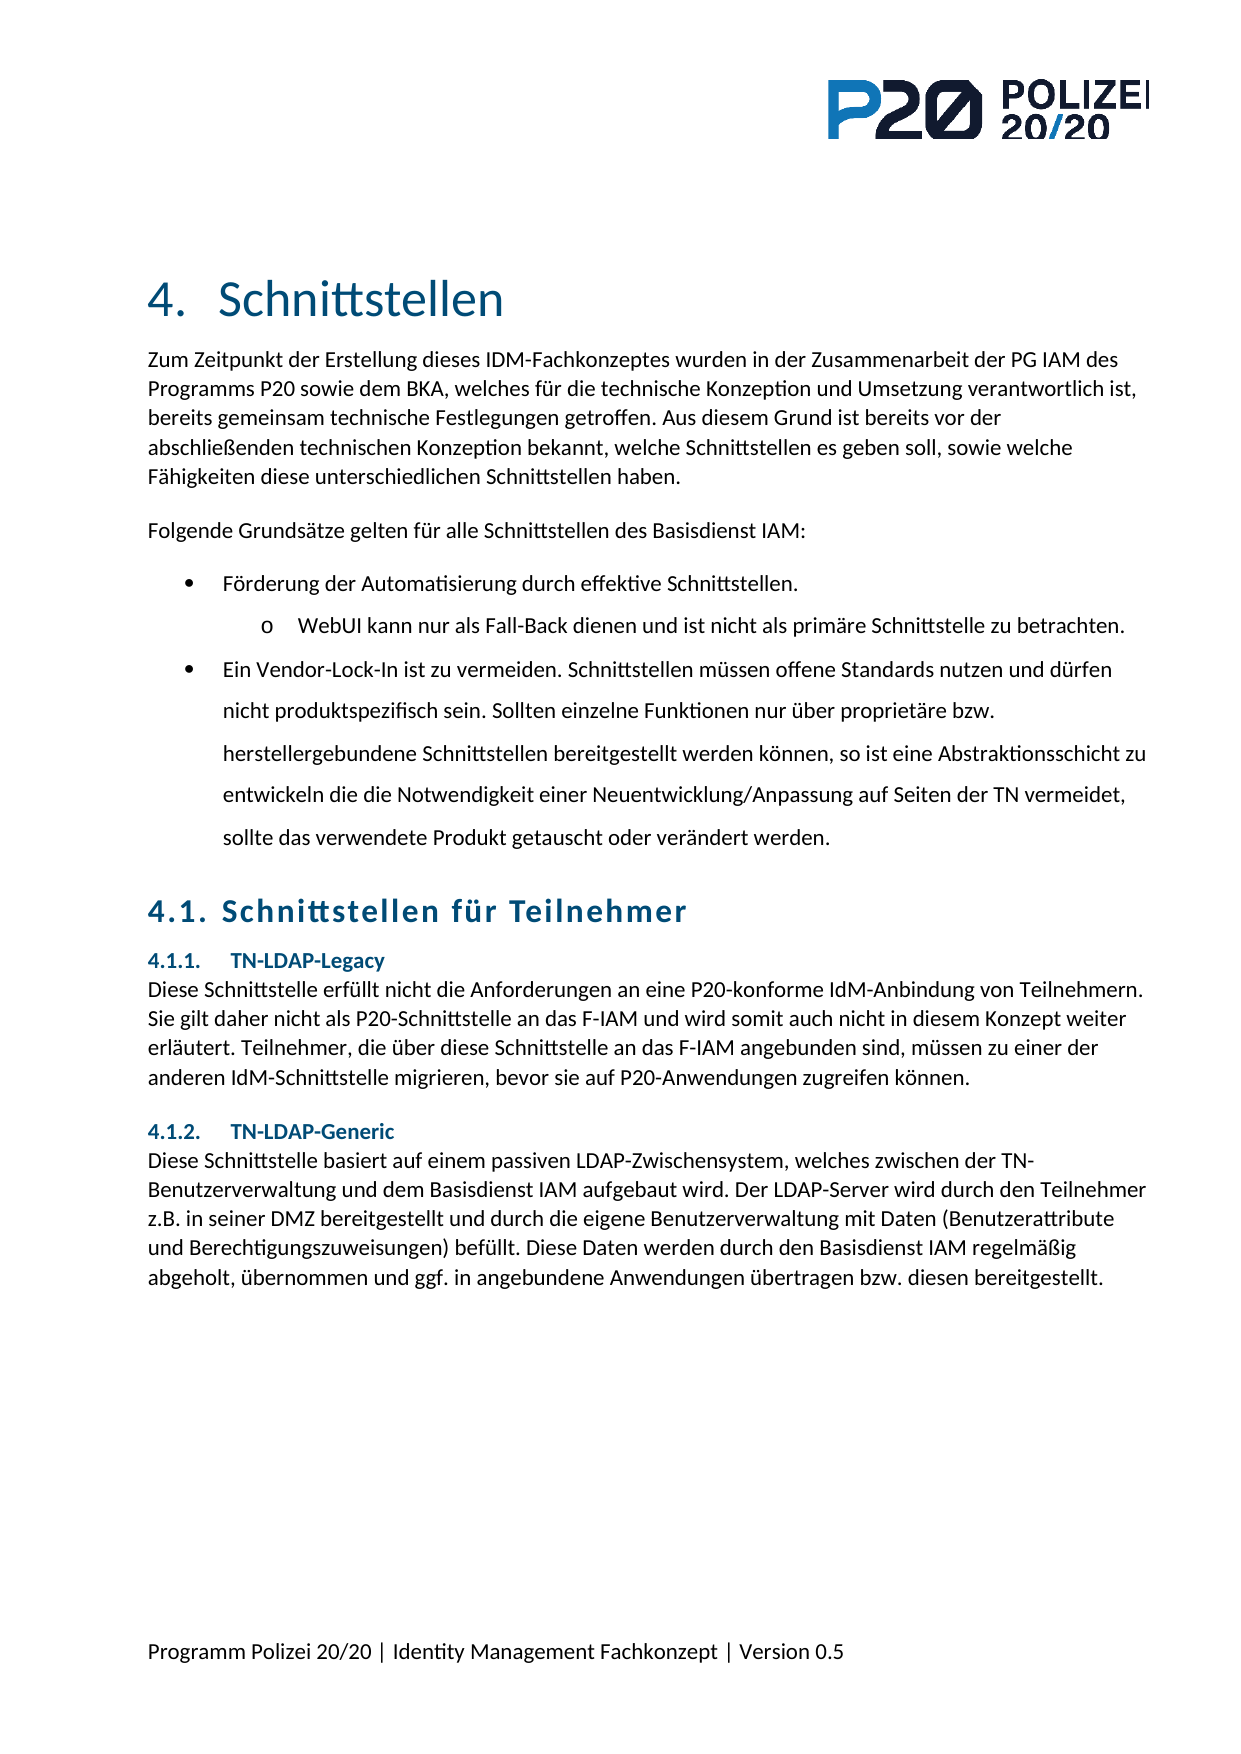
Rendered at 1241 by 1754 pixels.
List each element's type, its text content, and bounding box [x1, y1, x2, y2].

list Förderung der Automatisierung durch effektive Schnittstellen. [185, 569, 1152, 597]
text Folgende Grundsätze gelten für alle Schnittstellen des Basisdienst IAM: [148, 515, 1152, 544]
text Zum Zeitpunkt der Erstellung dieses IDM-Fachkonzeptes wurden in der Zusammenarbeit der PG IAM des Programms P20 sowie dem BKA, welches für die technische Konzeption und Umsetzung verantwortlich ist, bereits gemeinsam technische Festlegungen getroffen. Aus diesem Grund ist bereits vor der abschließenden technischen Konzeption bekannt, welche Schnittstellen es geben soll, sowie welche Fähigkeiten diese unterschiedlichen Schnittstellen haben. [148, 344, 1152, 490]
subtitle TN-LDAP-Legacy [148, 945, 1152, 974]
subtitle Schnittstellen für Teilnehmer [148, 889, 1152, 930]
text Diese Schnittstelle erfüllt nicht die Anforderungen an eine P20-konforme IdM-Anbindung von Teilnehmern. Sie gilt daher nicht als P20-Schnittstelle an das F-IAM und wird somit auch nicht in diesem Konzept weiter erläutert. Teilnehmer, die über diese Schnittstelle an das F-IAM angebunden sind, müssen zu einer der anderen IdM-Schnittstelle migrieren, bevor sie auf P20-Anwendungen zugreifen können. [148, 974, 1152, 1091]
picture [826, 79, 1149, 139]
list WebUI kann nur als Fall-Back dienen und ist nicht als primäre Schnittstelle zu betrachten. [260, 611, 1152, 640]
text Diese Schnittstelle basiert auf einem passiven LDAP-Zwischensystem, welches zwischen der TN-Benutzerverwaltung und dem Basisdienst IAM aufgebaut wird. Der LDAP-Server wird durch den Teilnehmer z.B. in seiner DMZ bereitgestellt und durch die eigene Benutzerverwaltung mit Daten (Benutzerattribute und Berechtigungszuweisungen) befüllt. Diese Daten werden durch den Basisdienst IAM regelmäßig abgeholt, übernommen und ggf. in angebundene Anwendungen übertragen bzw. diesen bereitgestellt. [148, 1145, 1152, 1291]
list Ein Vendor-Lock-In ist zu vermeiden. Schnittstellen müssen offene Standards nutzen und dürfen nicht produktspezifisch sein. Sollten einzelne Funktionen nur über proprietäre bzw. herstellergebundene Schnittstellen bereitgestellt werden können, so ist eine Abstraktionsschicht zu entwickeln die die Notwendigkeit einer Neuentwicklung/Anpassung auf Seiten der TN vermeidet, sollte das verwendete Produkt getauscht oder verändert werden. [185, 655, 1152, 851]
subtitle Schnittstellen [148, 266, 1152, 329]
subtitle TN-LDAP-Generic [148, 1116, 1152, 1145]
